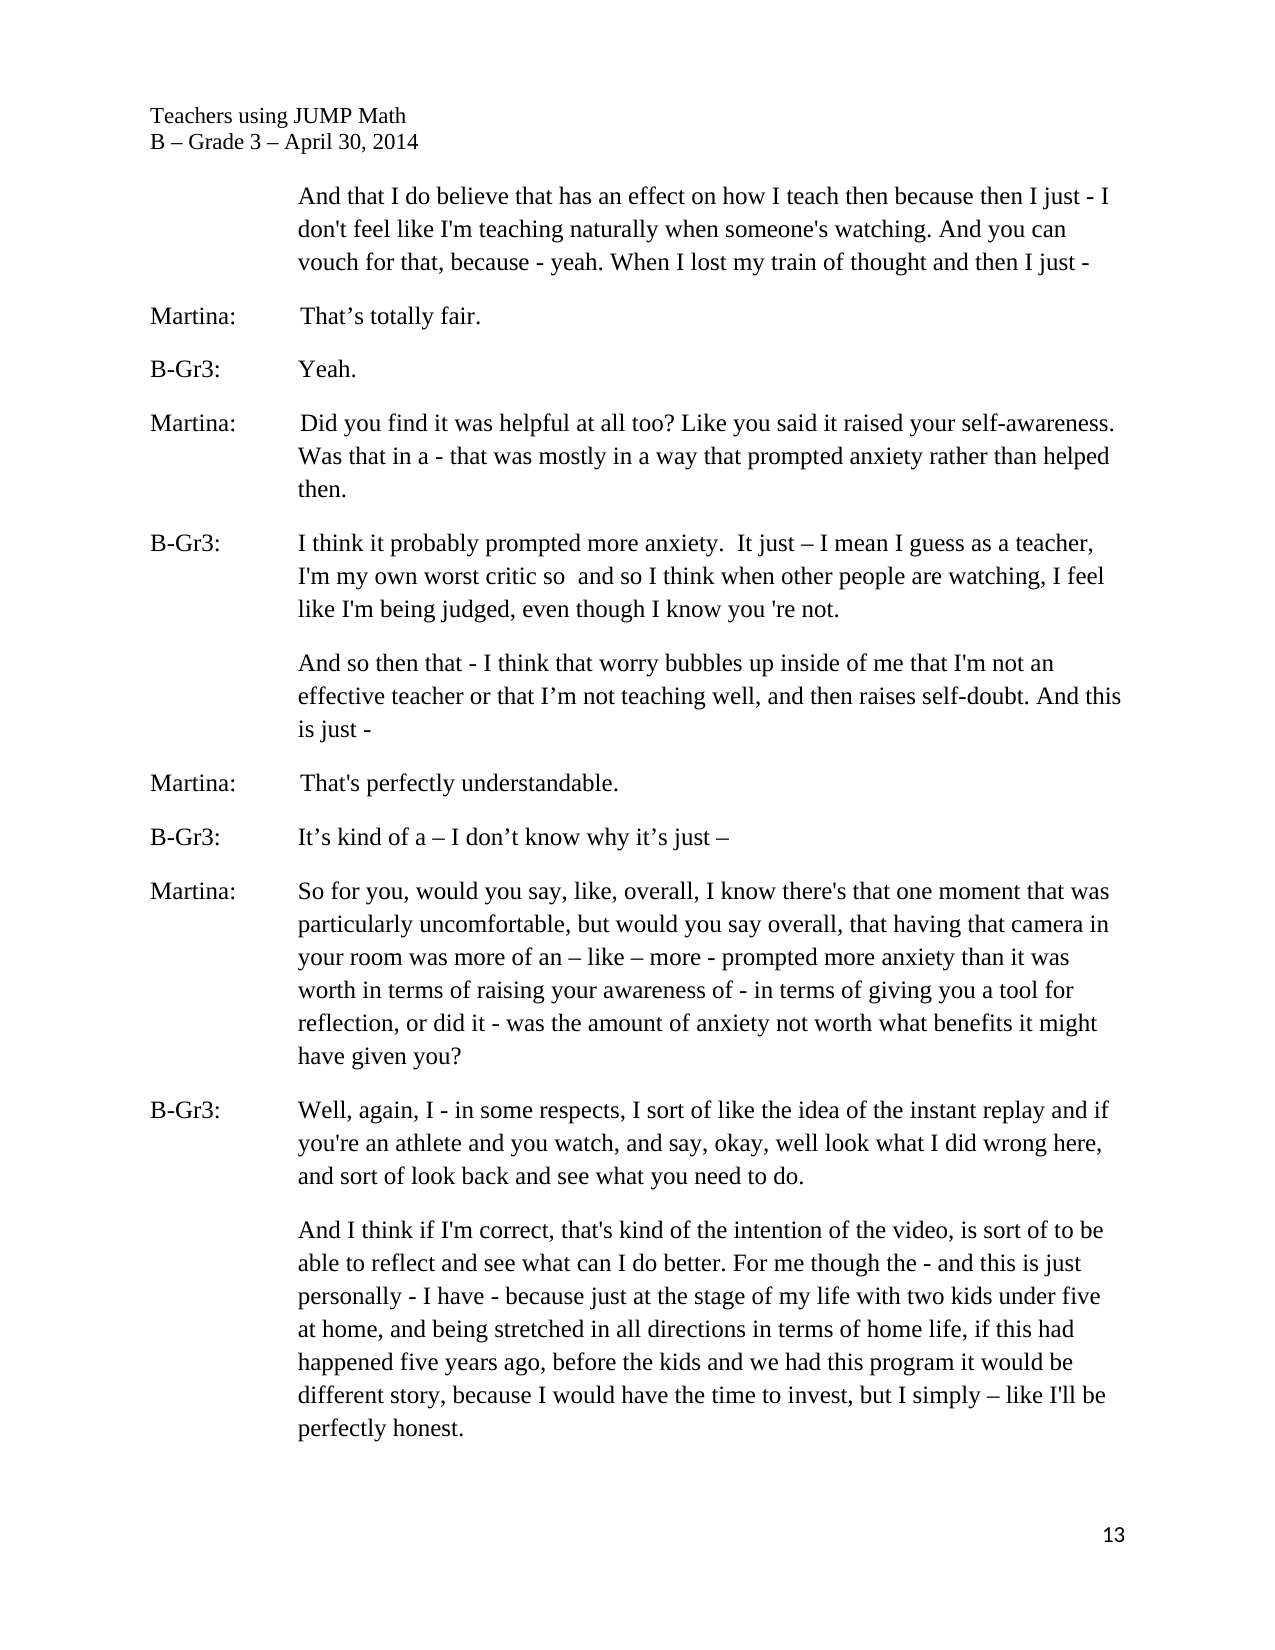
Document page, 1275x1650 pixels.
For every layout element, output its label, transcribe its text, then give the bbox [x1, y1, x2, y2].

text Martina: That's perfectly understandable. [150, 768, 1125, 797]
text Martina: So for you, would you say, like, overall, I know there's that one moment that was particularly uncomfortable, but would you say overall, that having that camera in your room was more of an – like – more - prompted more anxiety than it was worth in terms of raising your awareness of - in terms of giving you a tool for reflection, or did it - was the amount of anxiety not worth what benefits it might have given you? [150, 876, 1125, 1070]
text B-Gr3: Yeah. [150, 354, 1125, 383]
text And I think if I'm correct, that's kind of the intention of the video, is sort of to be able to reflect and see what can I do better. For me though the - and this is just personally - I have - because just at the stage of my life with two kids under five at home, and being stretched in all directions in terms of home life, if this had happened five years ago, before the kids and we had this program it would be different story, because I would have the time to invest, but I simply – like I'll be perfectly honest. [150, 1215, 1125, 1442]
text And that I do believe that has an effect on how I teach then because then I just - I don't feel like I'm teaching naturally when someone's watching. And you can vouch for that, because - yeah. When I lost my train of thought and then I just - [150, 181, 1125, 276]
text B-Gr3: I think it probably prompted more anxiety. It just – I mean I guess as a teacher, I'm my own worst critic so and so I think when other people are watching, I feel like I'm being judged, even though I know you 're not. [150, 528, 1125, 623]
text B-Gr3: Well, again, I - in some respects, I sort of like the idea of the instant replay and if you're an athlete and you watch, and say, okay, well look what I did wrong here, and sort of look back and see what you need to do. [150, 1095, 1125, 1189]
text Martina: That’s totally fair. [150, 301, 1125, 329]
text And so then that - I think that worry bubbles up inside of me that I'm not an effective teacher or that I’m not teaching well, and then raises self-doubt. And this is just - [150, 648, 1125, 743]
text B-Gr3: It’s kind of a – I don’t know why it’s just – [150, 822, 1125, 851]
text Martina: Did you find it was helpful at all too? Like you said it raised your self-awareness. Was that in a - that was mostly in a way that prompted anxiety rather than helped then. [150, 408, 1125, 503]
